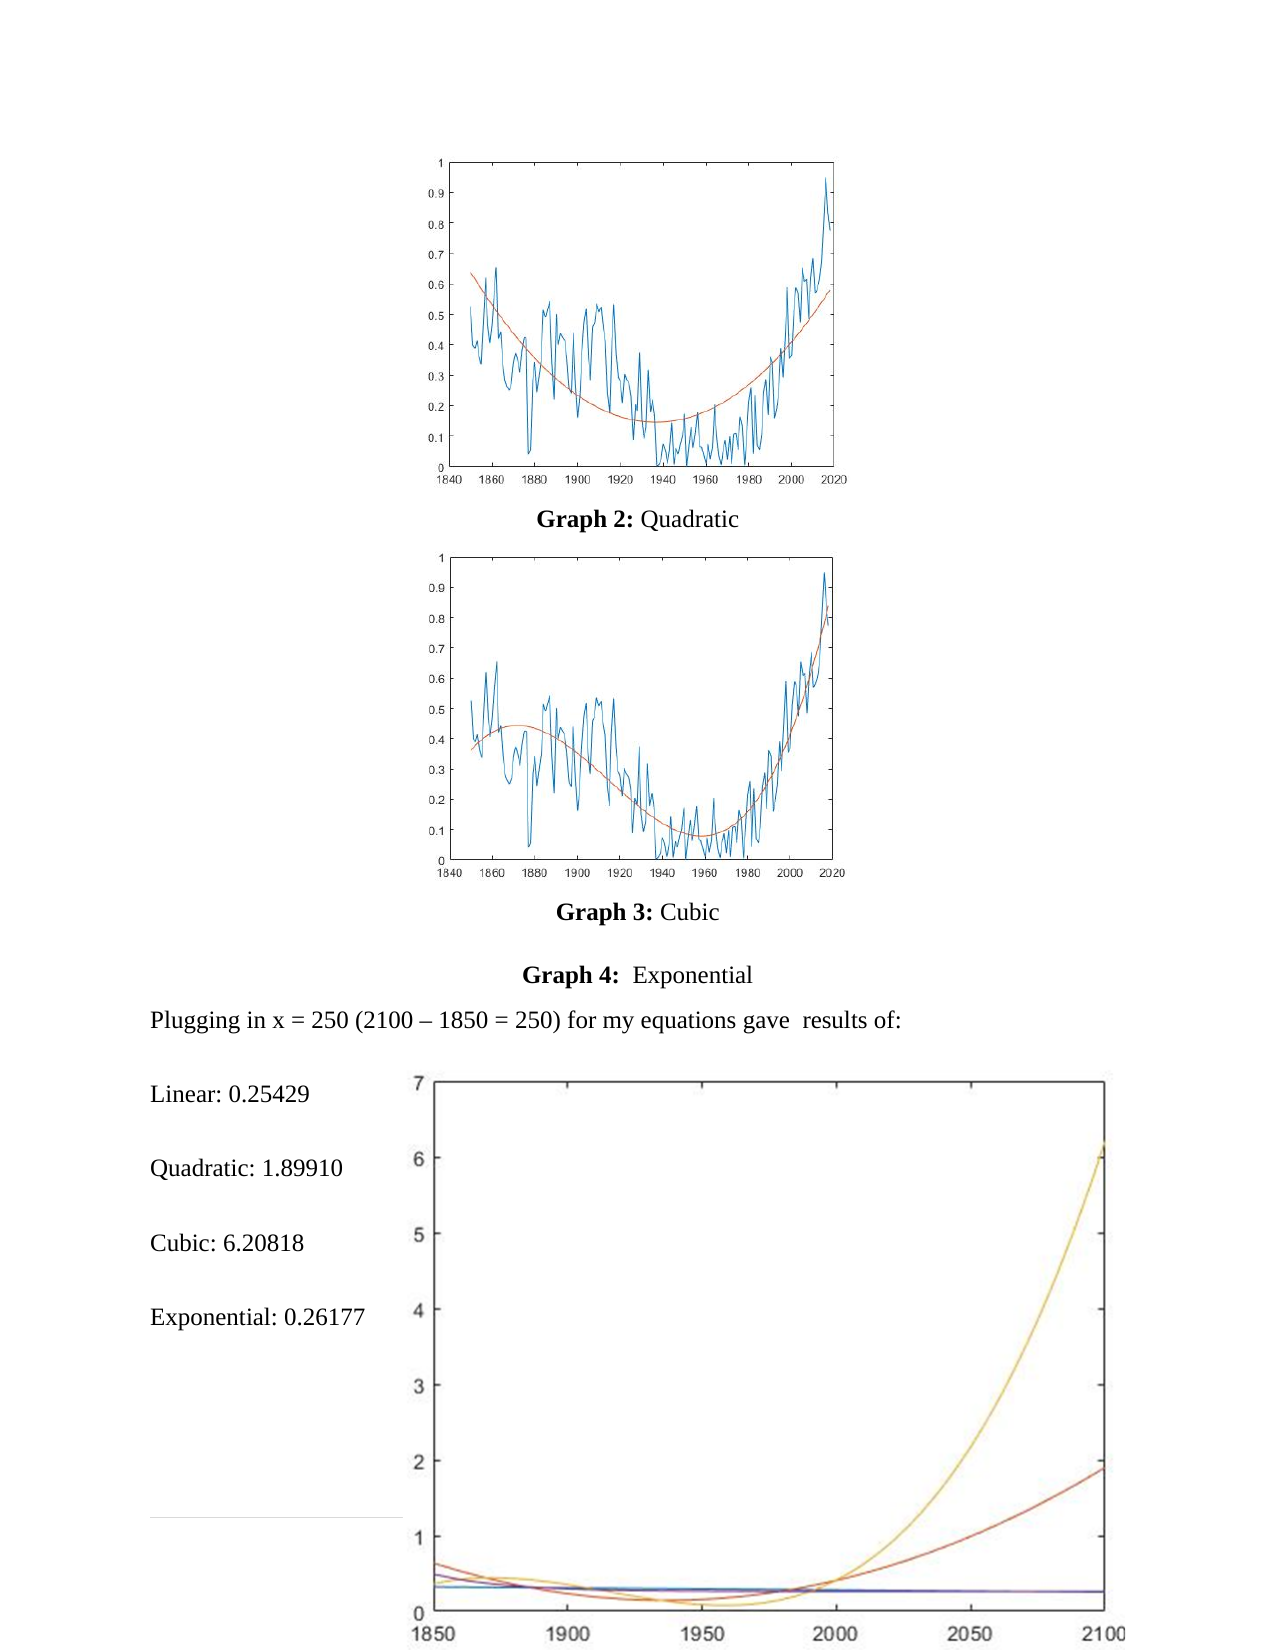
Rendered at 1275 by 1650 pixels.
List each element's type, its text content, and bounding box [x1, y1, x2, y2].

text Graph 3: Cubic [150, 897, 1125, 926]
text Linear: 0.25429 [150, 1079, 402, 1108]
picture [425, 549, 850, 881]
picture [402, 1067, 1125, 1650]
text Graph 2: Quadratic [150, 504, 1125, 533]
text Exponential: 0.26177 [150, 1302, 402, 1331]
text Quadratic: 1.89910 [150, 1153, 402, 1182]
text Plugging in x = 250 (2100 – 1850 = 250) for my equations gave results of: [150, 1005, 1125, 1034]
text Cubic: 6.20818 [150, 1228, 402, 1256]
text Graph 4: Exponential [150, 960, 1125, 988]
picture [425, 150, 851, 488]
